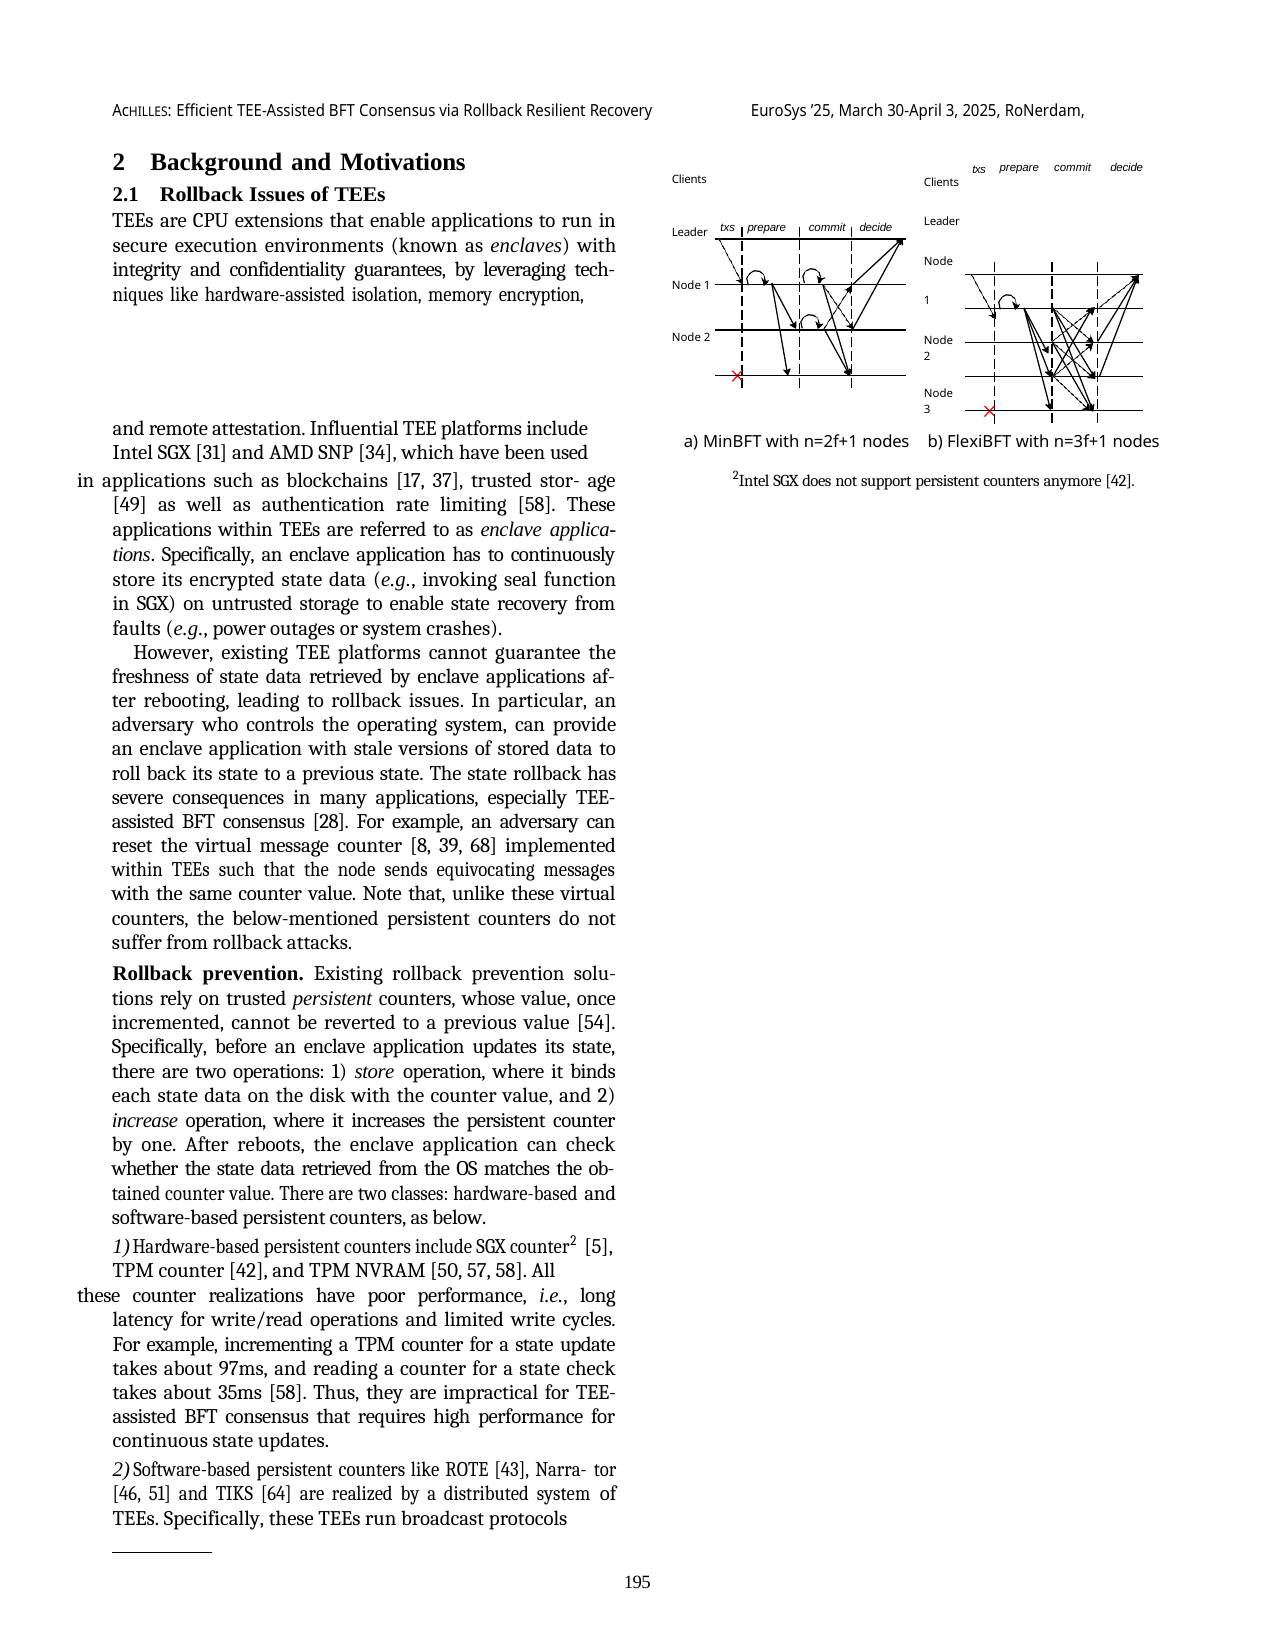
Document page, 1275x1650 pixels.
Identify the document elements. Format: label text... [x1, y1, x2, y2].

text these counter realizations have poor performance, i.e., long latency for write/read operations and limited write cycles. For example, incrementing a TPM counter for a state update takes about 97ms, and reading a counter for a state check takes about 35ms [58]. Thus, they are impractical for TEE- assisted BFT consensus that requires high performance for continuous state updates. [77, 1283, 616, 1453]
picture [1051, 343, 1095, 411]
picture [1120, 291, 1131, 308]
text Node 2 [672, 329, 713, 345]
text Clients [672, 171, 713, 187]
subtitle Background and Motivations [112, 147, 616, 176]
picture [1074, 307, 1095, 342]
picture [1051, 307, 1065, 342]
picture [1098, 275, 1137, 308]
text Node 3 [924, 385, 961, 417]
text Clients Leader Node 1 [924, 174, 961, 308]
list MinBFT with n=2f+1 nodes b) FlexiBFT with n=3f+1 nodes [683, 429, 1200, 452]
list Hardware-based persistent counters include SGX counter2 [5], TPM counter [42], and TPM NVRAM [50, 57, 58]. All [112, 1232, 613, 1283]
picture [1054, 307, 1091, 338]
picture [970, 273, 996, 319]
text prepare commit decide [999, 160, 1200, 174]
subtitle Rollback Issues of TEEs [112, 182, 616, 206]
text 2Intel SGX does not support persistent counters anymore [42]. [733, 468, 1200, 491]
text Node 1 [672, 277, 713, 292]
picture [800, 268, 853, 329]
text in applications such as blockchains [17, 37], trusted stor- age [49] as well as authentication rate limiting [58]. These applications within TEEs are referred to as enclave applica- tions. Specifically, an enclave application has to continuously store its encrypted state data (e.g., invoking seal function in SGX) on untrusted storage to enable state recovery from faults (e.g., power outages or system crashes). [77, 468, 616, 640]
text Rollback prevention. Existing rollback prevention solu- tions rely on trusted persistent counters, whose value, once incremented, cannot be reverted to a previous value [54]. Specifically, before an enclave application updates its state, there are two operations: 1) store operation, where it binds each state data on the disk with the counter value, and 2) increase operation, where it increases the persistent counter by one. After reboots, the enclave application can check whether the state data retrieved from the OS matches the ob- tained counter value. There are two classes: hardware-based and software-based persistent counters, as below. [112, 961, 616, 1229]
picture [746, 270, 769, 286]
picture [1061, 325, 1071, 342]
list Software-based persistent counters like ROTE [43], Narra- tor [46, 51] and TIKS [64] are realized by a distributed system of TEEs. Specifically, these TEEs run broadcast protocols [112, 1457, 616, 1530]
picture [1127, 284, 1139, 308]
text However, existing TEE platforms cannot guarantee the freshness of state data retrieved by enclave applications af- ter rebooting, leading to rollback issues. In particular, an adversary who controls the operating system, can provide an enclave application with stale versions of stored data to roll back its state to a previous state. The state rollback has severe consequences in many applications, especially TEE- assisted BFT consensus [28]. For example, an adversary can reset the virtual message counter [8, 39, 68] implemented within TEEs such that the node sends equivocating messages with the same counter value. Note that, unlike these virtual counters, the below-mentioned persistent counters do not suffer from rollback attacks. [112, 640, 616, 954]
picture [718, 238, 743, 284]
text TEEs are CPU extensions that enable applications to run in secure execution environments (known as enclaves) with integrity and confidentiality guarantees, by leveraging tech- niques like hardware-assisted isolation, memory encryption, [112, 209, 616, 306]
text and remote attestation. Influential TEE platforms include Intel SGX [31] and AMD SNP [34], which have been used [112, 417, 613, 465]
text Leader [672, 224, 713, 240]
text txs [972, 163, 987, 176]
text Node 2 [924, 332, 961, 363]
picture [998, 294, 1020, 310]
